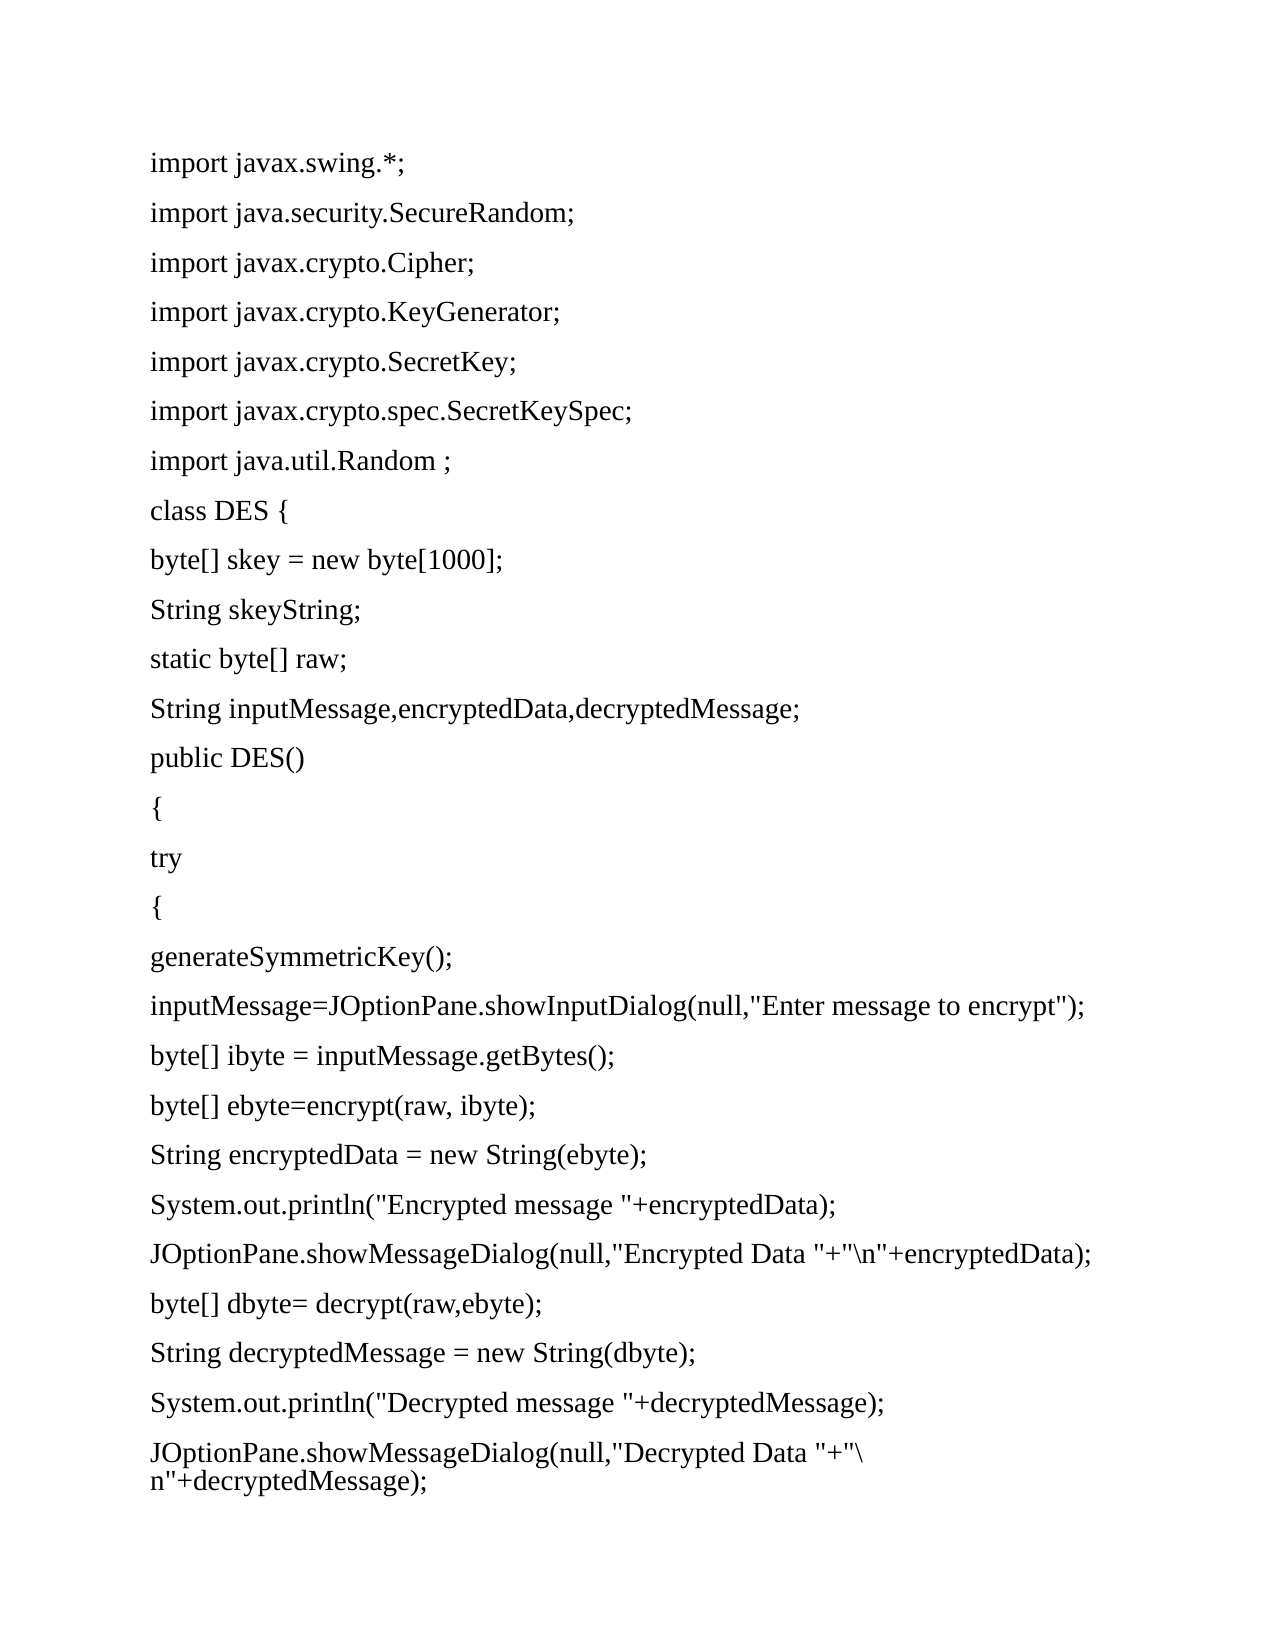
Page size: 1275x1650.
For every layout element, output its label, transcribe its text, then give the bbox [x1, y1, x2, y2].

text import javax.swing.*; [150, 150, 1125, 179]
text byte[] ebyte=encrypt(raw, ibyte); [150, 1092, 1125, 1121]
text String inputMessage,encryptedData,decryptedMessage; [150, 695, 1125, 724]
text { [150, 794, 1125, 823]
text byte[] dbyte= decrypt(raw,ebyte); [150, 1290, 1125, 1319]
text byte[] ibyte = inputMessage.getBytes(); [150, 1042, 1125, 1071]
text JOptionPane.showMessageDialog(null,"Encrypted Data "+"\n"+encryptedData); [150, 1241, 1125, 1269]
text public DES() [150, 745, 1125, 774]
text import javax.crypto.KeyGenerator; [150, 299, 1125, 327]
text System.out.println("Encrypted message "+encryptedData); [150, 1191, 1125, 1220]
text try [150, 844, 1125, 873]
text generateSymmetricKey(); [150, 943, 1125, 972]
text class DES { [150, 497, 1125, 526]
text import javax.crypto.Cipher; [150, 249, 1125, 278]
text import java.security.SecureRandom; [150, 199, 1125, 228]
text String skeyString; [150, 596, 1125, 625]
text import javax.crypto.SecretKey; [150, 348, 1125, 377]
text System.out.println("Decrypted message "+decryptedMessage); [150, 1389, 1125, 1418]
text static byte[] raw; [150, 646, 1125, 674]
text JOptionPane.showMessageDialog(null,"Decrypted Data "+"\n"+decryptedMessage); [150, 1439, 1125, 1497]
text String encryptedData = new String(ebyte); [150, 1142, 1125, 1170]
text import javax.crypto.spec.SecretKeySpec; [150, 398, 1125, 427]
text import java.util.Random ; [150, 447, 1125, 476]
text inputMessage=JOptionPane.showInputDialog(null,"Enter message to encrypt"); [150, 993, 1125, 1022]
text byte[] skey = new byte[1000]; [150, 547, 1125, 575]
text String decryptedMessage = new String(dbyte); [150, 1340, 1125, 1369]
text { [150, 894, 1125, 922]
